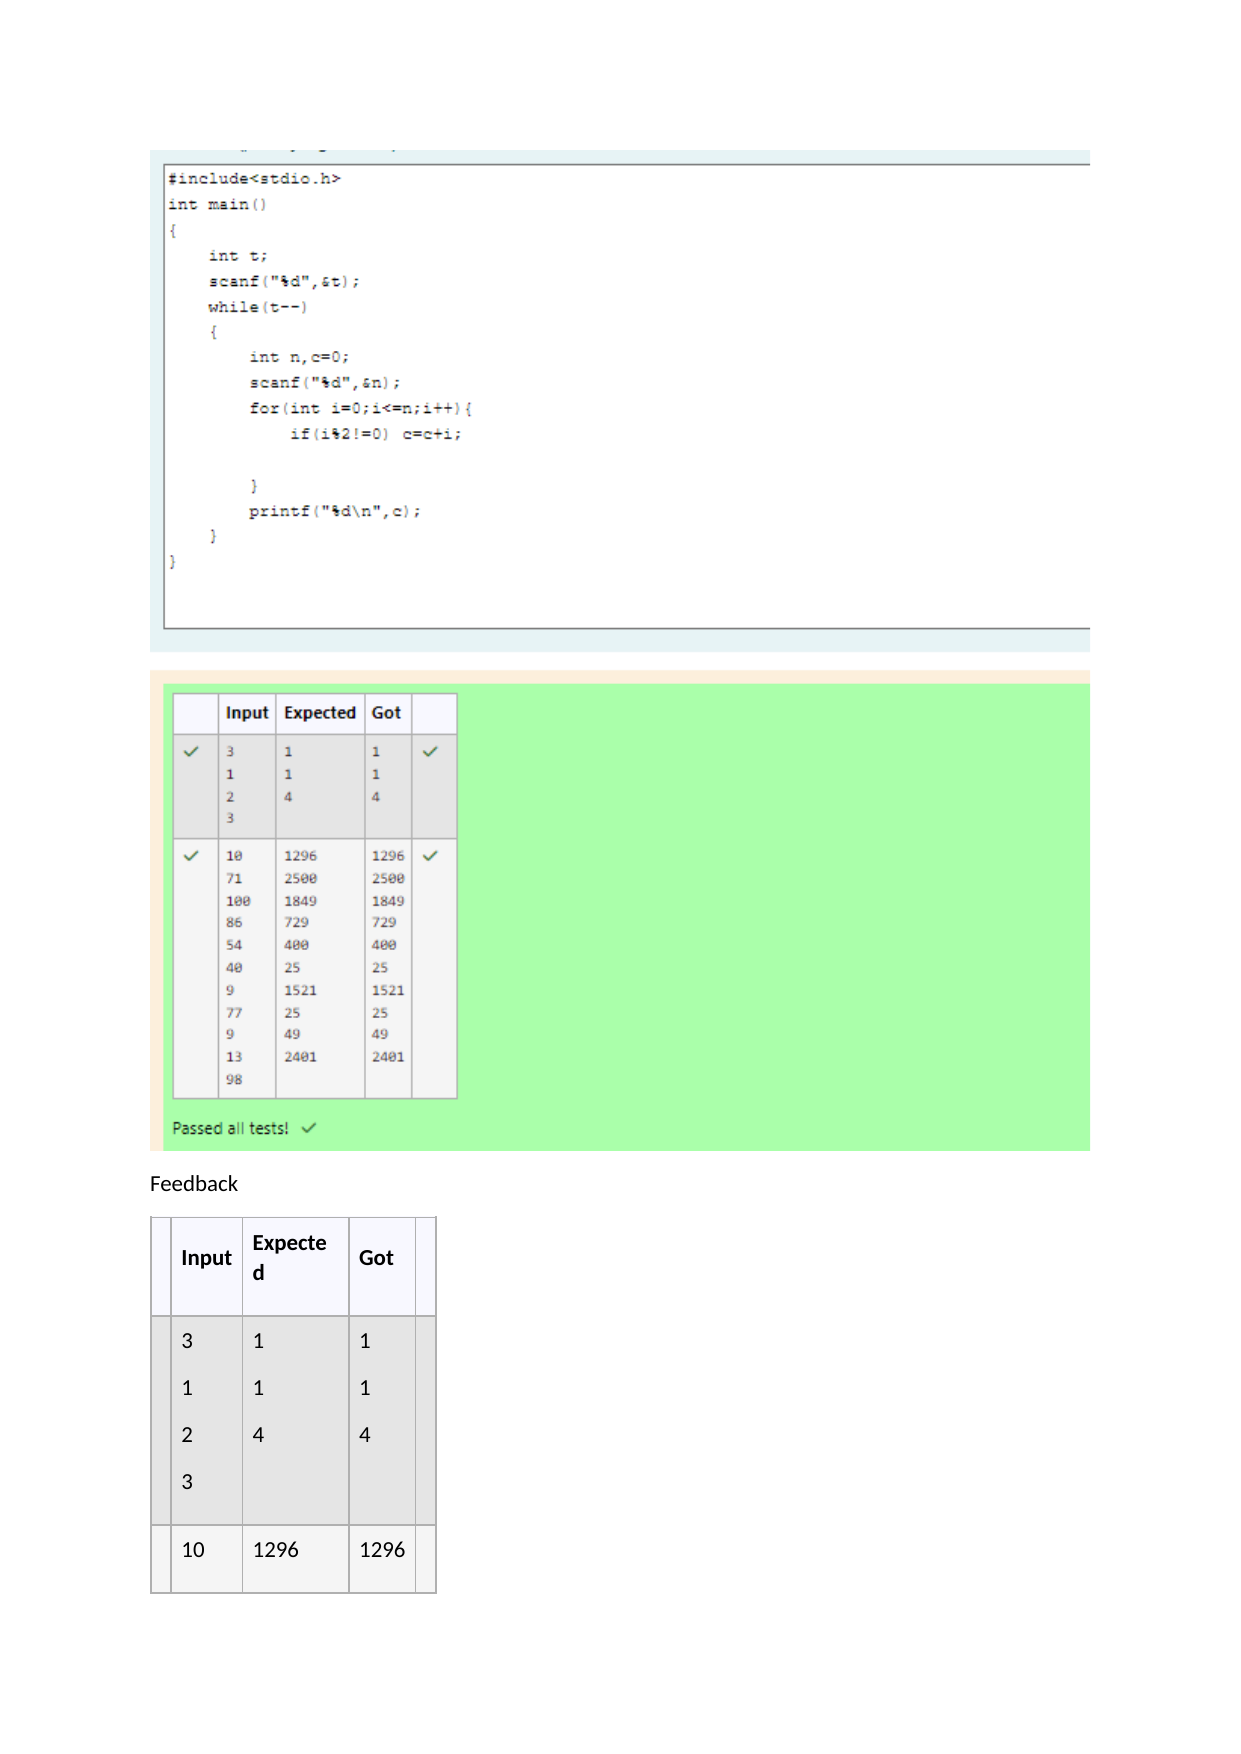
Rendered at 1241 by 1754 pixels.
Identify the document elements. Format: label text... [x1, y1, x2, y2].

table_cell [416, 1317, 435, 1524]
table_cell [243, 1526, 348, 1592]
table_cell [416, 1526, 435, 1592]
text Feedback [150, 1169, 1090, 1197]
table_header Got [350, 1218, 415, 1315]
table_header [416, 1218, 435, 1315]
table_cell 1 1 4 [243, 1317, 348, 1524]
table_header [152, 1218, 170, 1315]
table_cell 10 71 100 86 54 40 9 77 9 13 98 [172, 1526, 242, 1592]
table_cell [350, 1526, 415, 1592]
table_cell 3 1 2 3 [172, 1317, 242, 1524]
table_cell 1 1 4 [350, 1317, 415, 1524]
picture [150, 150, 1091, 1151]
table_header Expected [243, 1218, 348, 1315]
table_cell [152, 1526, 170, 1592]
table_cell [152, 1317, 170, 1524]
table_header Input [172, 1218, 242, 1315]
